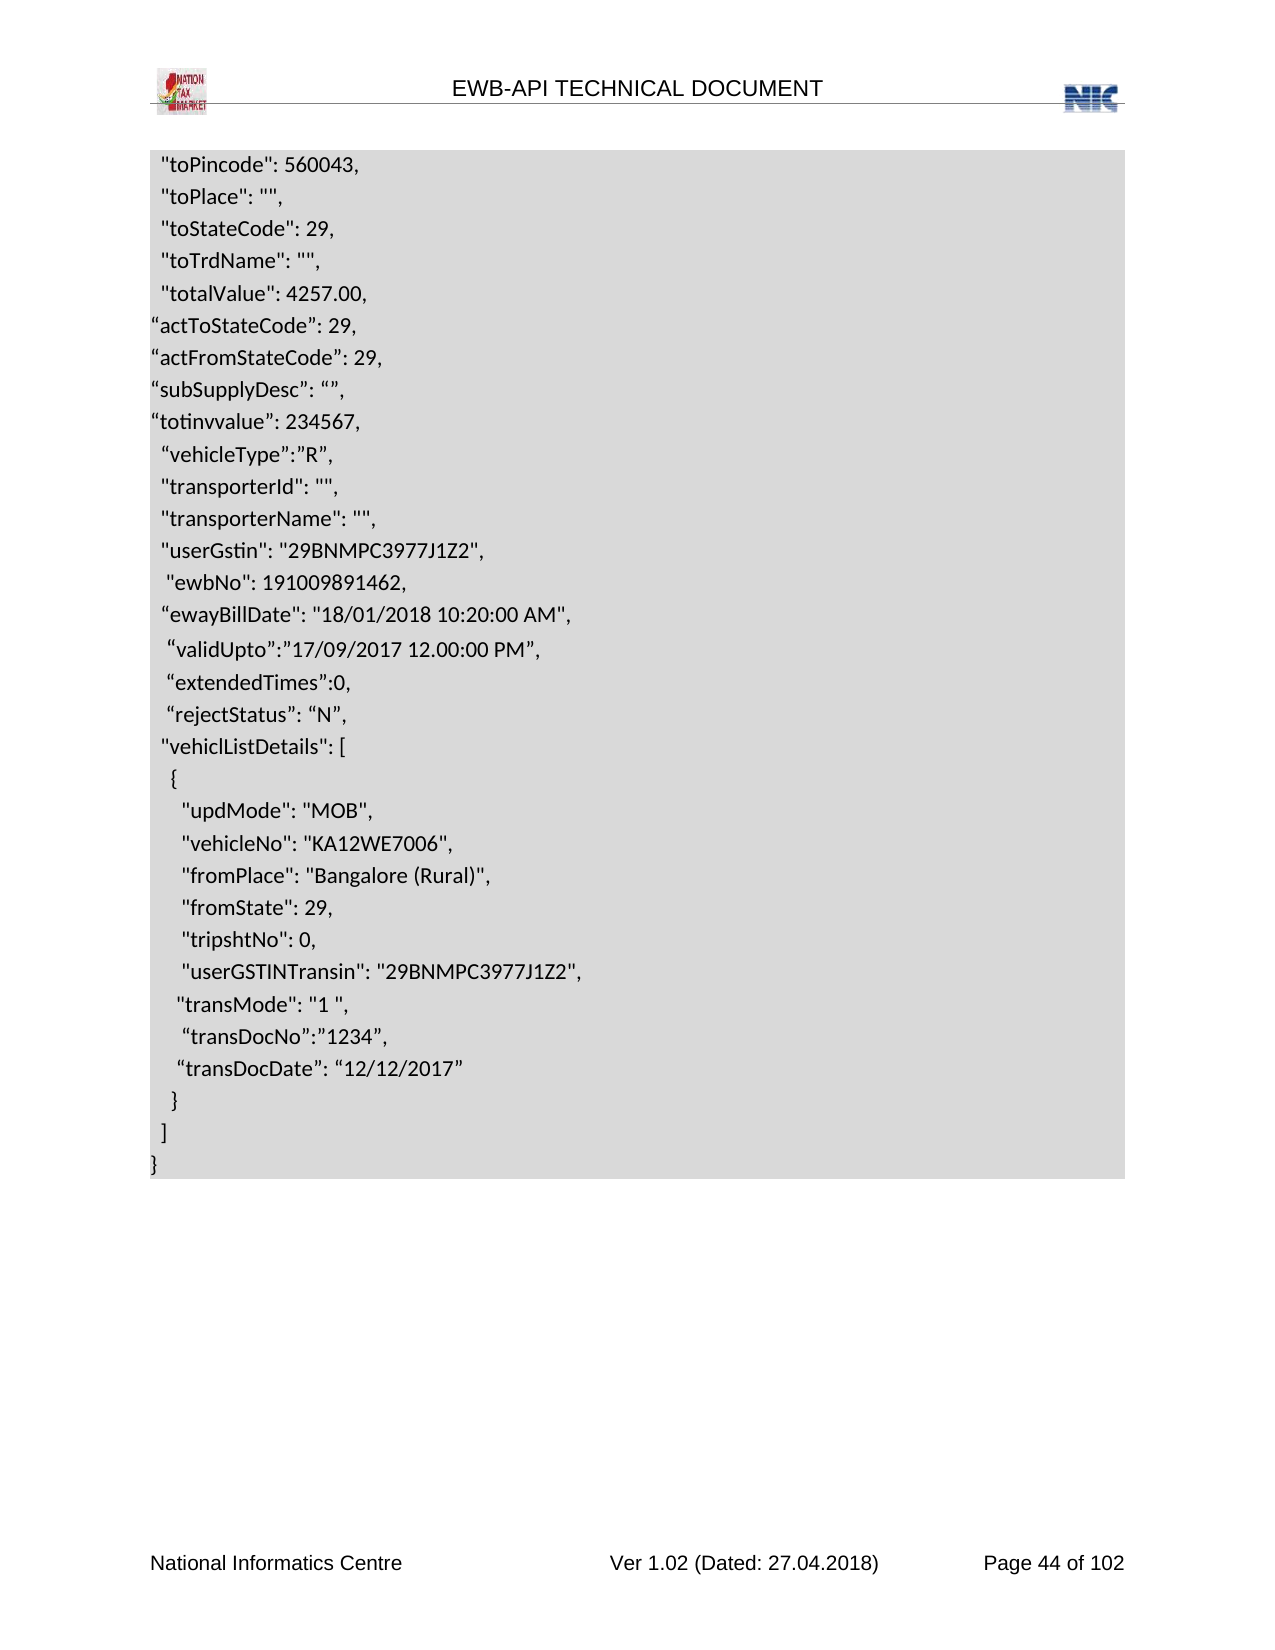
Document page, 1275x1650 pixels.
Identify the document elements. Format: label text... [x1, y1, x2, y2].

list "userGstin": "29BNMPC3977J1Z2", [150, 536, 1125, 564]
list “rejectStatus”: “N”, [150, 700, 1125, 728]
picture [156, 104, 207, 115]
list "toPincode": 560043, [150, 150, 1125, 178]
list “vehicleType”:”R”, [150, 440, 1125, 468]
list "fromPlace": "Bangalore (Rural)", [150, 861, 1125, 889]
list "tripshtNo": 0, [150, 925, 1125, 953]
list “actFromStateCode”: 29, [150, 343, 1125, 371]
list "toTrdName": "", [150, 247, 1125, 274]
list ] [150, 1118, 1125, 1146]
picture [1059, 81, 1121, 103]
list "toStateCode": 29, [150, 214, 1125, 242]
list "toPlace": "", [150, 182, 1125, 210]
list "transMode": "1 ", [150, 990, 1125, 1018]
list “subSupplyDesc”: “”, [150, 375, 1125, 403]
picture [156, 68, 207, 103]
list } [150, 1151, 1125, 1179]
list “validUpto”:”17/09/2017 12.00:00 PM”, [150, 633, 1125, 663]
list “ewayBillDate": "18/01/2018 10:20:00 AM", [150, 601, 1125, 629]
list “totinvvalue”: 234567, [150, 407, 1125, 436]
list } [150, 1086, 1125, 1114]
list "transporterId": "", [150, 472, 1125, 500]
list “extendedTimes”:0, [150, 668, 1125, 696]
list "transporterName": "", [150, 504, 1125, 532]
list “transDocNo”:”1234”, [150, 1022, 1125, 1050]
list "vehiclListDetails": [ [150, 732, 1125, 760]
list "userGSTINTransin": "29BNMPC3977J1Z2", [150, 957, 1125, 986]
list "ewbNo": 191009891462, [150, 568, 1125, 596]
list “actToStateCode”: 29, [150, 311, 1125, 339]
list "fromState": 29, [150, 893, 1125, 921]
list "totalValue": 4257.00, [150, 279, 1125, 307]
list { [150, 764, 1125, 792]
list "vehicleNo": "KA12WE7006", [150, 829, 1125, 857]
list "updMode": "MOB", [150, 797, 1125, 824]
picture [1059, 104, 1121, 115]
list “transDocDate”: “12/12/2017” [150, 1054, 1125, 1082]
